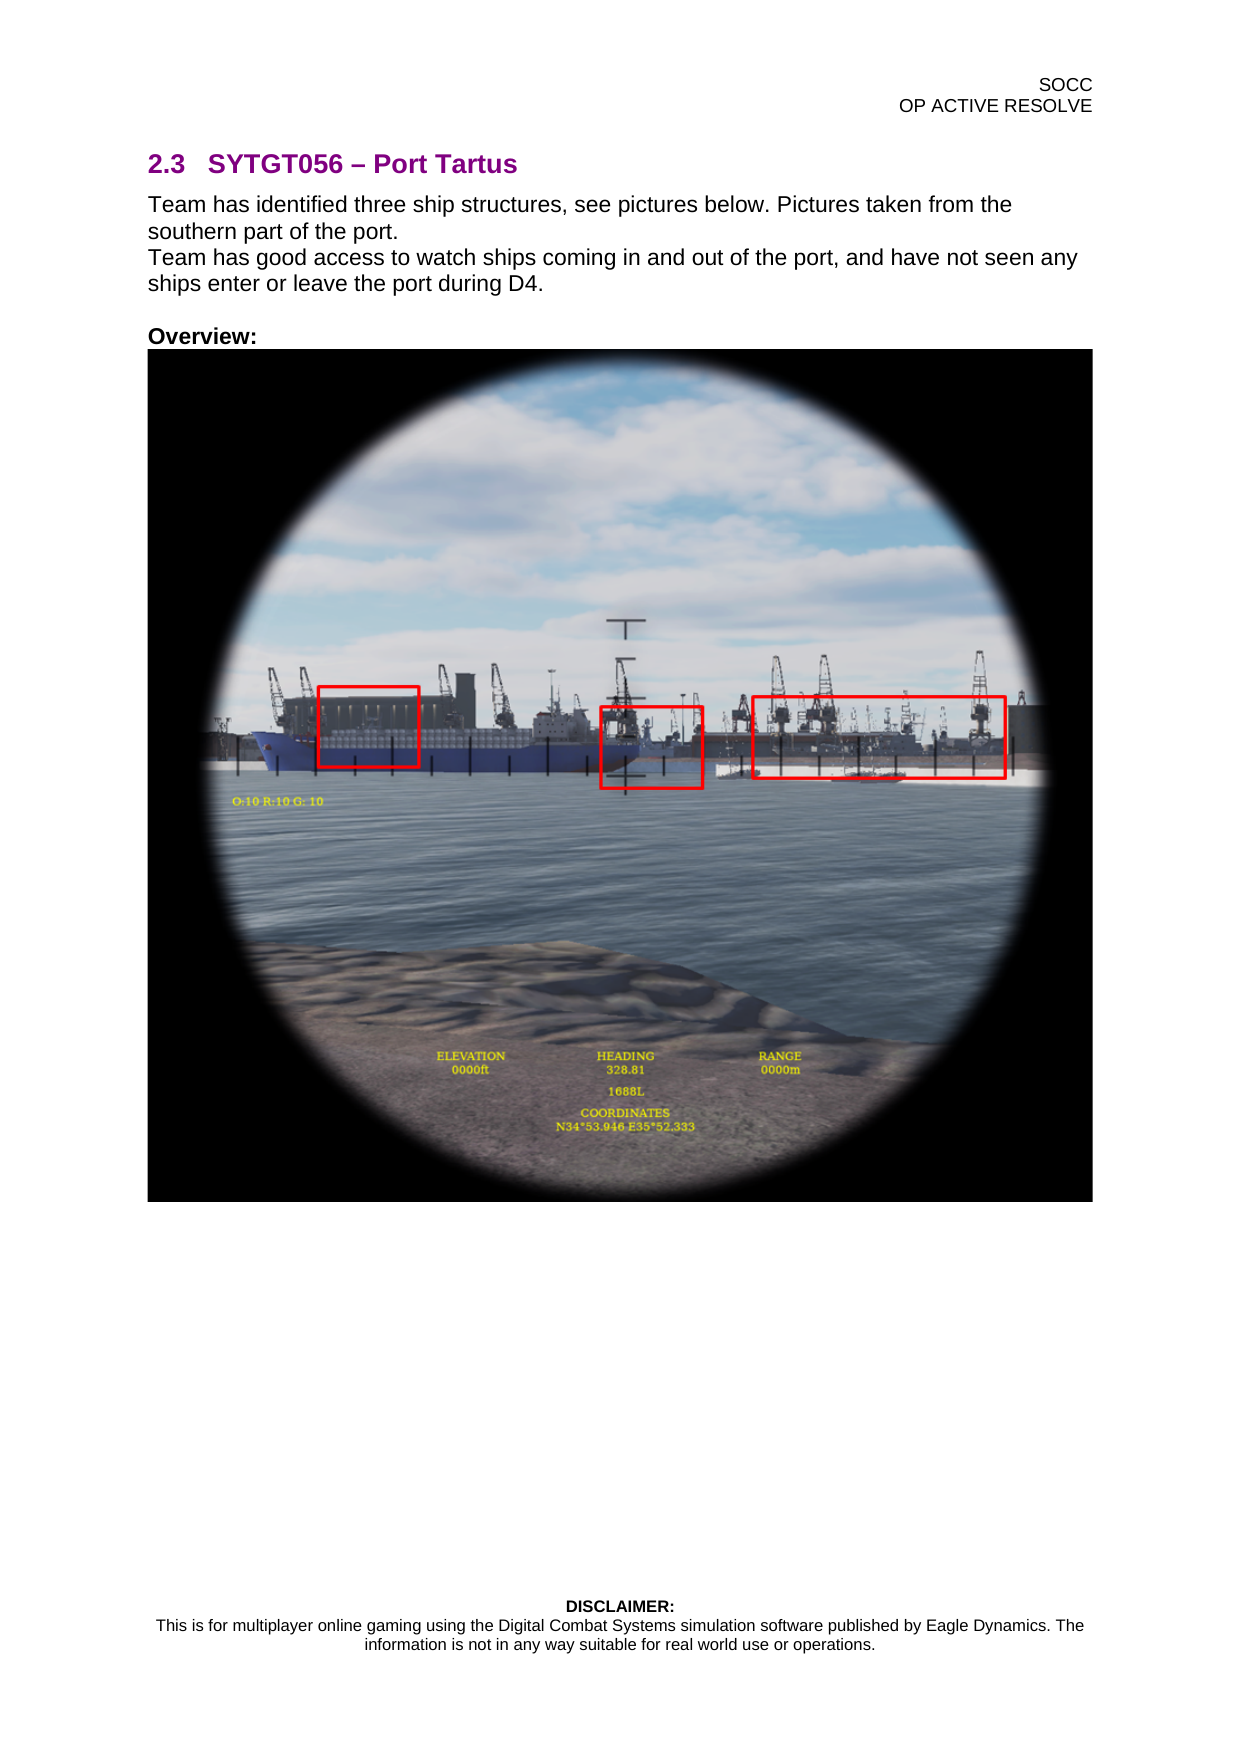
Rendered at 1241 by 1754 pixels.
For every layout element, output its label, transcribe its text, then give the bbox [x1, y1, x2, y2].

subtitle SYTGT056 – Port Tartus [148, 148, 1093, 179]
picture [147, 349, 1093, 1202]
text Overview: [148, 323, 1093, 349]
text Team has good access to watch ships coming in and out of the port, and have not seen any ships enter or leave the port during D4. [148, 244, 1093, 297]
text Team has identified three ship structures, see pictures below. Pictures taken from the southern part of the port. [148, 191, 1093, 244]
